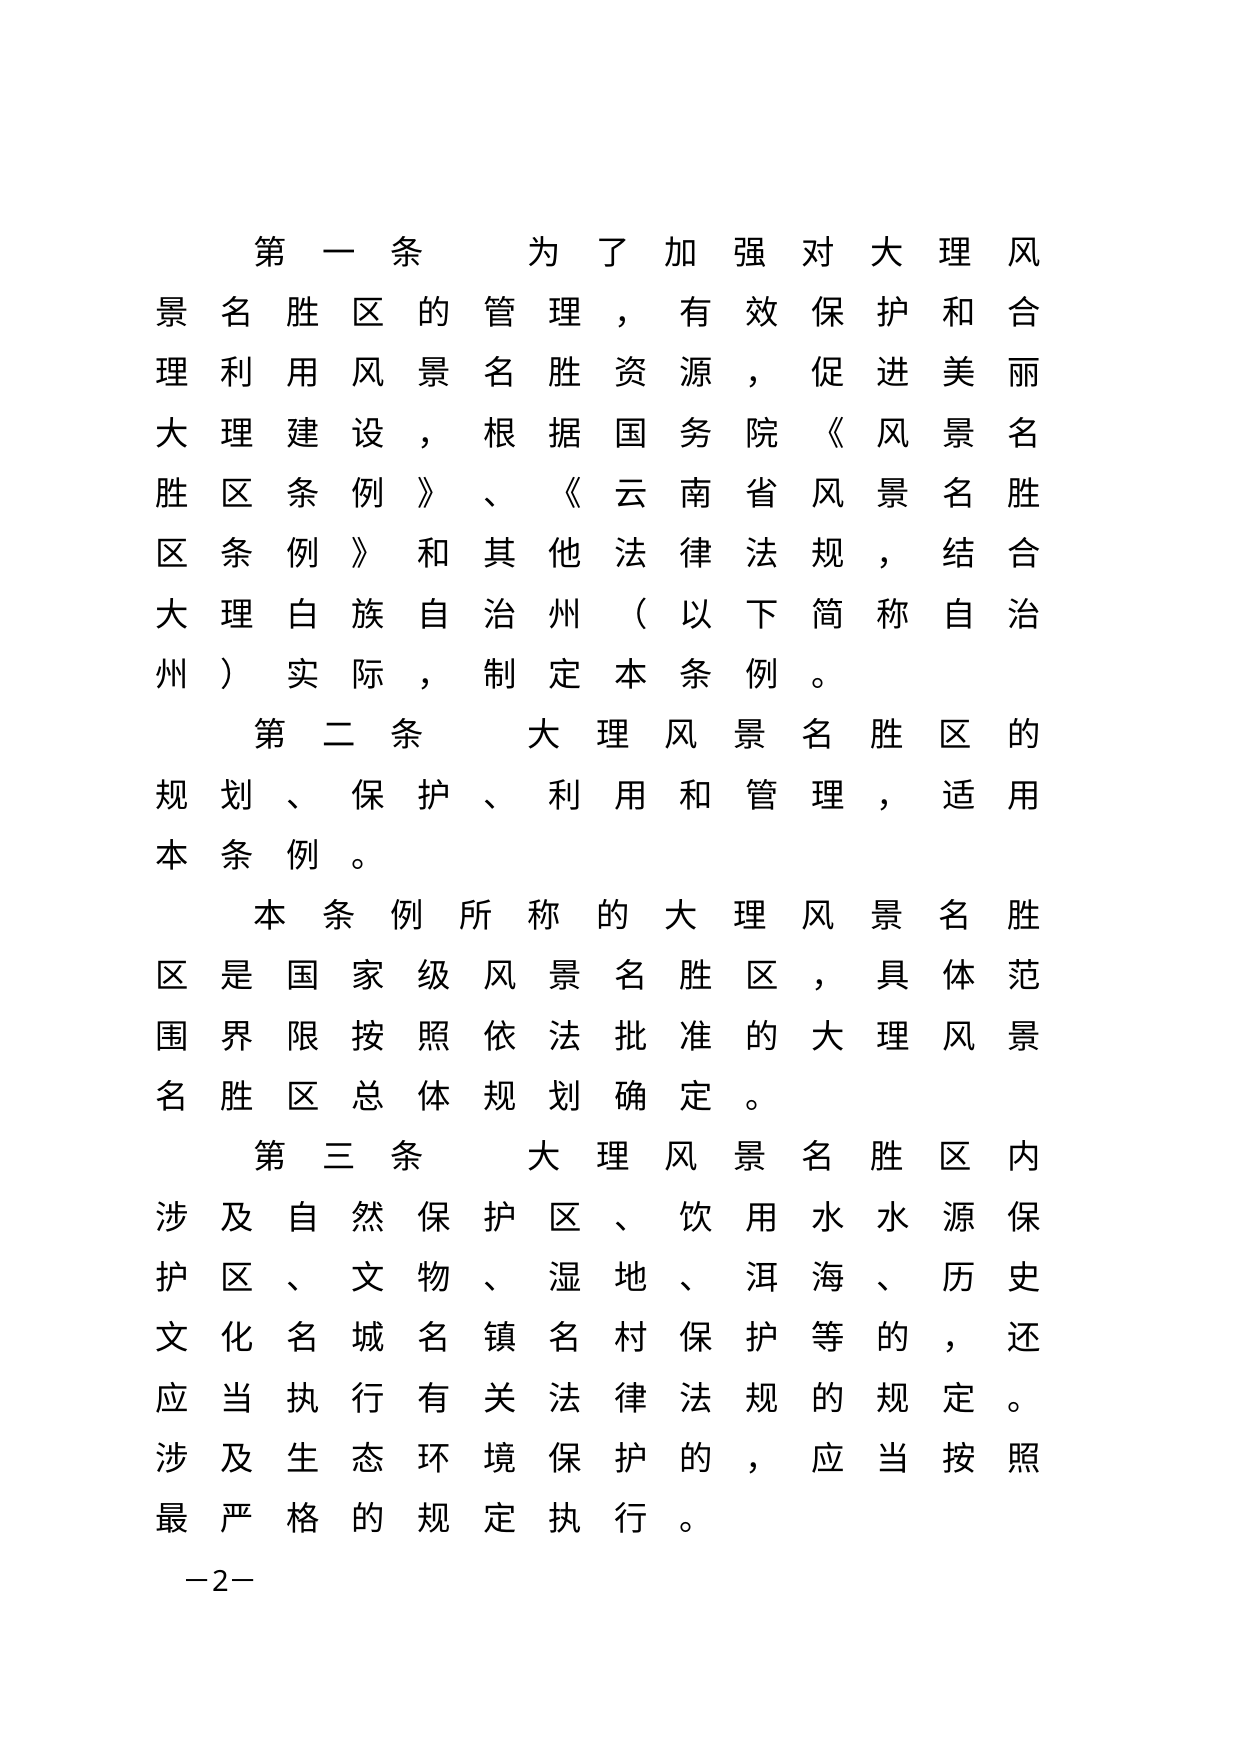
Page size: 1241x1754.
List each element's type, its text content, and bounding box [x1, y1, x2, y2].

text 第三条 大理风景名胜区内涉及自然保护区、饮用水水源保护区、文物、湿地、洱海、历史文化名城名镇名村保护等的，还应当执行有关法律法规的规定。涉及生态环境保护的，应当按照最严格的规定执行。 [155, 1124, 1073, 1546]
text 第二条 大理风景名胜区的规划、保护、利用和管理，适用本条例。 [155, 702, 1073, 883]
text 本条例所称的大理风景名胜区是国家级风景名胜区，具体范围界限按照依法批准的大理风景名胜区总体规划确定。 [155, 883, 1073, 1124]
text 第一条 为了加强对大理风景名胜区的管理，有效保护和合理利用风景名胜资源，促进美丽大理建设，根据国务院《风景名胜区条例》、《云南省风景名胜区条例》和其他法律法规，结合大理白族自治州（以下简称自治州）实际，制定本条例。 [155, 219, 1073, 702]
